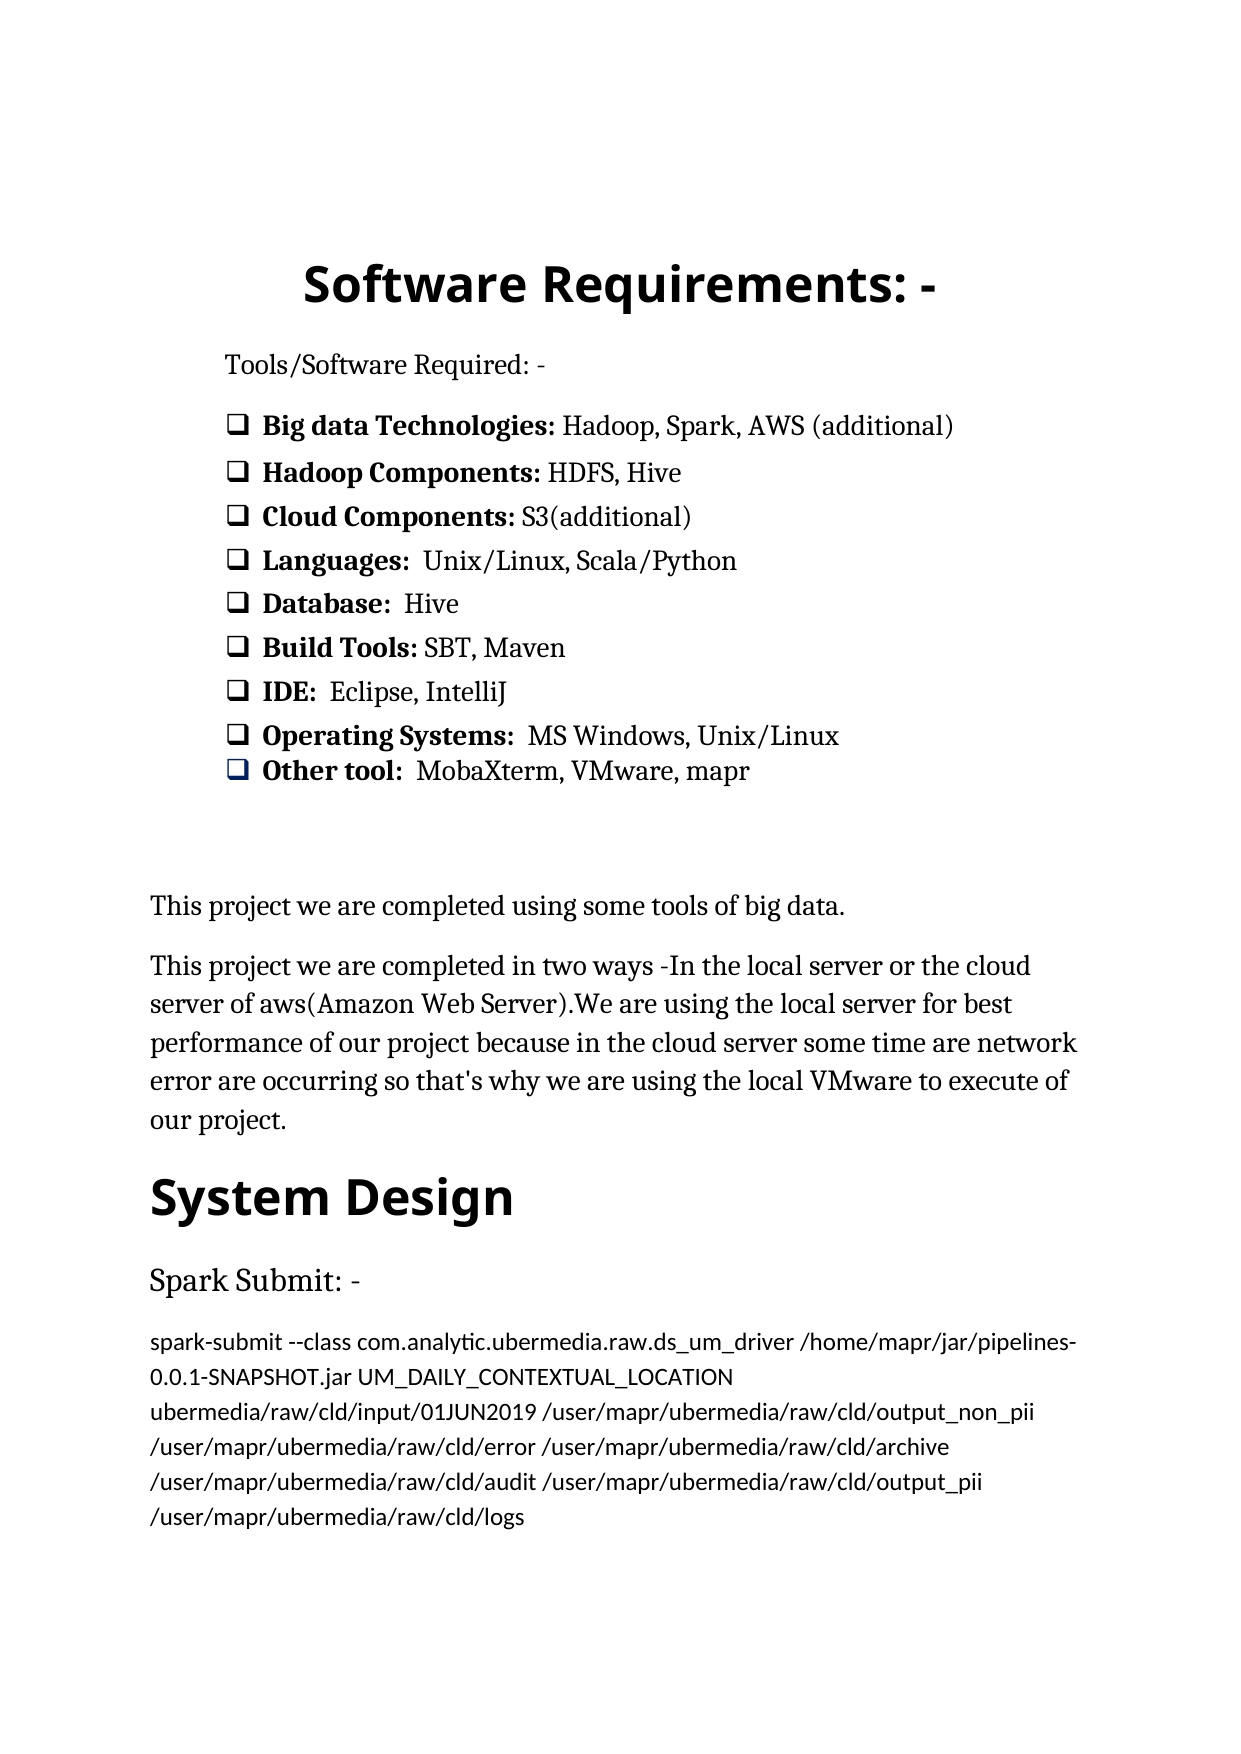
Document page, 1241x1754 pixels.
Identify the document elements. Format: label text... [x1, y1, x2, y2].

list Big data Technologies: Hadoop, Spark, AWS (additional) [225, 409, 1090, 443]
list Hadoop Components: HDFS, Hive [225, 448, 1090, 491]
list Other tool: MobaXterm, VMware, mapr [225, 754, 1090, 787]
list Languages: Unix/Linux, Scala/Python [225, 535, 1090, 579]
list Operating Systems: MS Windows, Unix/Linux [225, 710, 1090, 754]
list Database: Hive [225, 579, 1090, 623]
text spark-submit --class com.analytic.ubermedia.raw.ds_um_driver /home/mapr/jar/pipelines-0.0.1-SNAPSHOT.jar UM_DAILY_CONTEXTUAL_LOCATION ubermedia/raw/cld/input/01JUN2019 /user/mapr/ubermedia/raw/cld/output_non_pii /user/mapr/ubermedia/raw/cld/error /user/mapr/ubermedia/raw/cld/archive /user/mapr/ubermedia/raw/cld/audit /user/mapr/ubermedia/raw/cld/output_pii /user/mapr/ubermedia/raw/cld/logs [150, 1326, 1090, 1532]
text Spark Submit: - [150, 1261, 1090, 1300]
text This project we are completed in two ways -In the local server or the cloud server of aws(Amazon Web Server).We are using the local server for best performance of our project because in the cloud server some time are network error are occurring so that's why we are using the local VMware to execute of our project. [150, 949, 1090, 1136]
list Build Tools: SBT, Maven [225, 623, 1090, 666]
text Software Requirements: - [150, 249, 1090, 317]
text Tools/Software Required: - [150, 348, 1090, 382]
list IDE: Eclipse, IntelliJ [225, 666, 1090, 710]
list Cloud Components: S3(additional) [225, 491, 1090, 535]
text This project we are completed using some tools of big data. [150, 889, 1090, 923]
text System Design [150, 1162, 1090, 1230]
